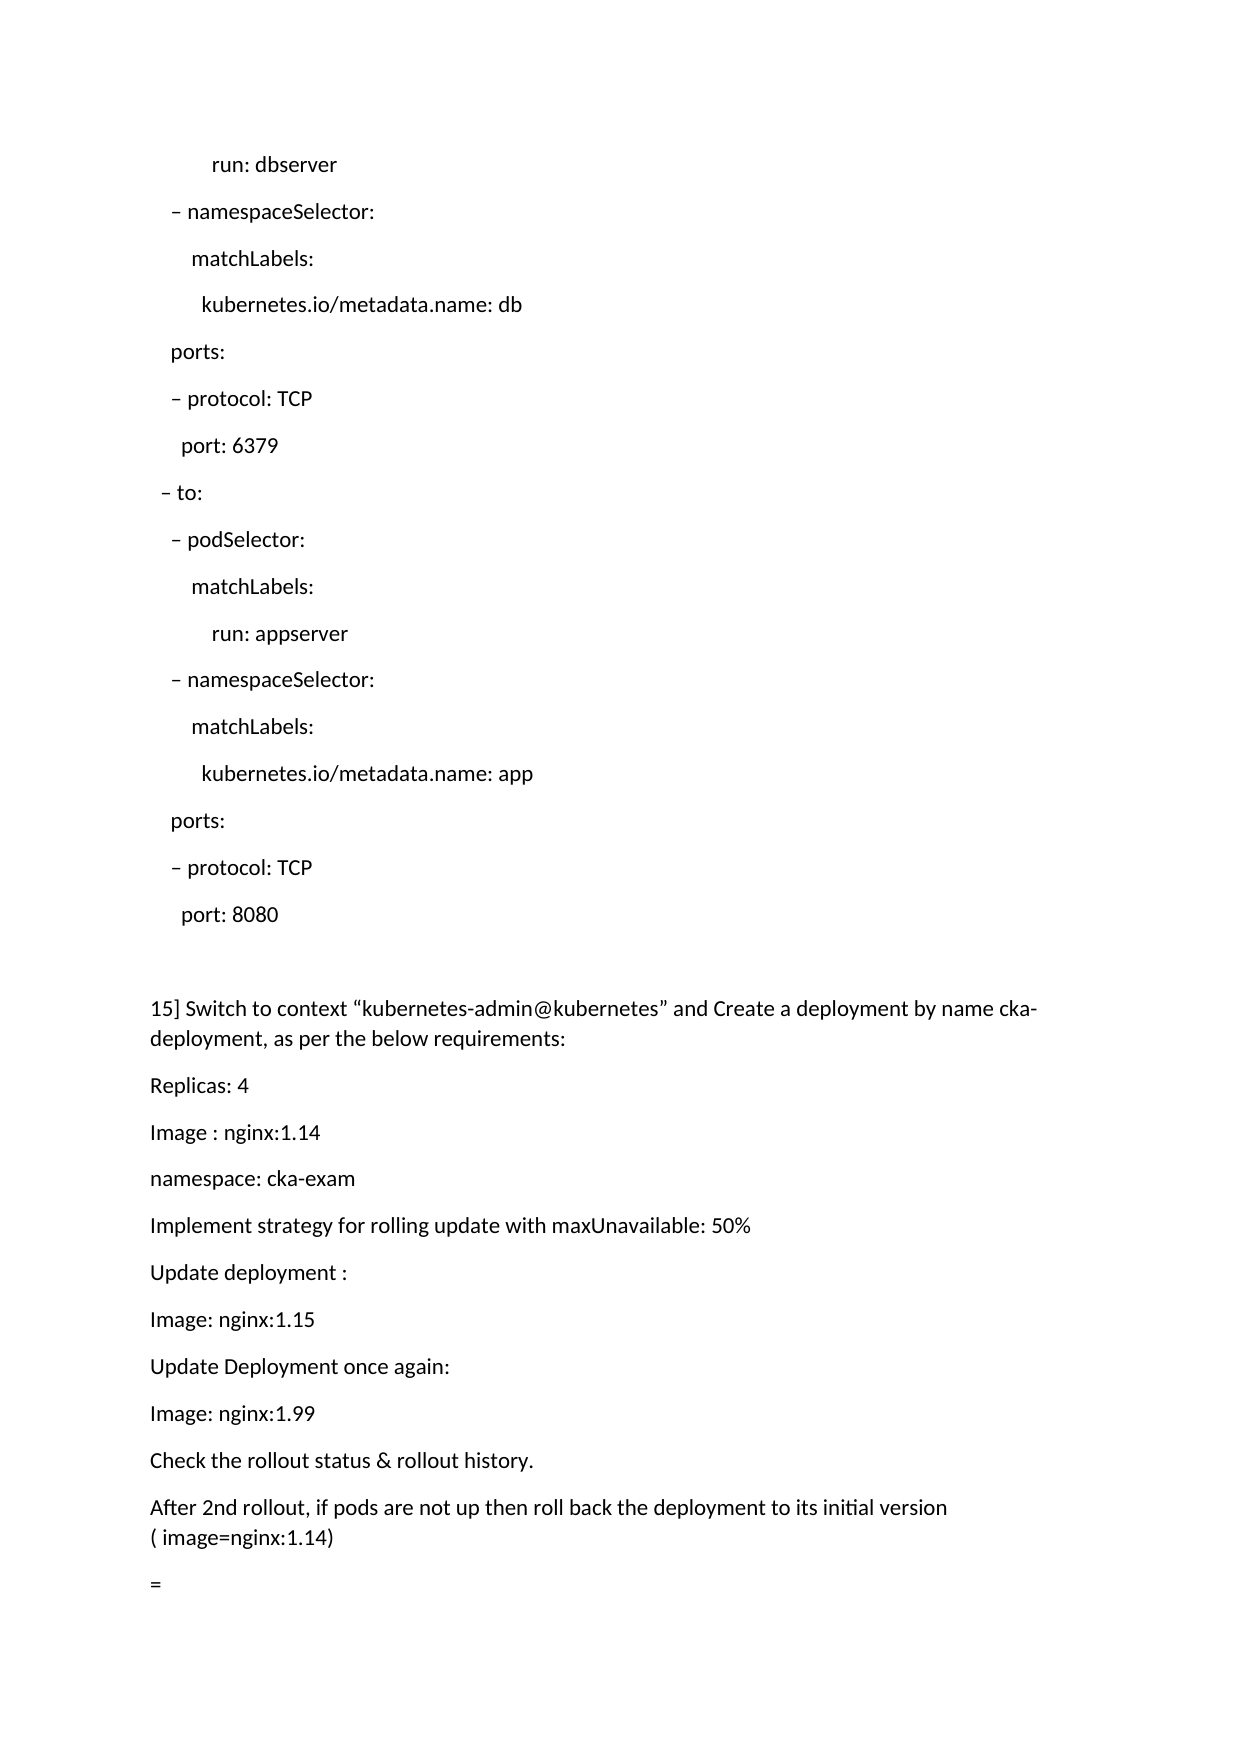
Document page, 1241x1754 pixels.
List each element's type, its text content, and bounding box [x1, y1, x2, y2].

text – to: [150, 478, 1090, 506]
text Implement strategy for rolling update with maxUnavailable: 50% [150, 1211, 1090, 1239]
text Image: nginx:1.15 [150, 1305, 1090, 1333]
text – protocol: TCP [150, 853, 1090, 881]
text port: 6379 [150, 431, 1090, 459]
text Update deployment : [150, 1258, 1090, 1286]
text matchLabels: [150, 712, 1090, 741]
text 15] Switch to context “kubernetes-admin@kubernetes” and Create a deployment by name cka-deployment, as per the below requirements: [150, 994, 1090, 1052]
text Image : nginx:1.14 [150, 1118, 1090, 1146]
text – podSelector: [150, 525, 1090, 553]
text Image: nginx:1.99 [150, 1399, 1090, 1427]
text ports: [150, 806, 1090, 834]
text matchLabels: [150, 572, 1090, 600]
text Update Deployment once again: [150, 1352, 1090, 1380]
text kubernetes.io/metadata.name: db [150, 291, 1090, 319]
text – namespaceSelector: [150, 197, 1090, 225]
text – protocol: TCP [150, 384, 1090, 412]
text port: 8080 [150, 900, 1090, 928]
text Check the rollout status & rollout history. [150, 1446, 1090, 1474]
text namespace: cka-exam [150, 1164, 1090, 1193]
text matchLabels: [150, 244, 1090, 272]
text run: dbserver [150, 150, 1090, 178]
text After 2nd rollout, if pods are not up then roll back the deployment to its initial version ( image=nginx:1.14) [150, 1493, 1090, 1551]
text kubernetes.io/metadata.name: app [150, 759, 1090, 787]
text ports: [150, 337, 1090, 366]
text Replicas: 4 [150, 1071, 1090, 1099]
text run: appserver [150, 619, 1090, 647]
text = [150, 1570, 1090, 1598]
text – namespaceSelector: [150, 666, 1090, 694]
